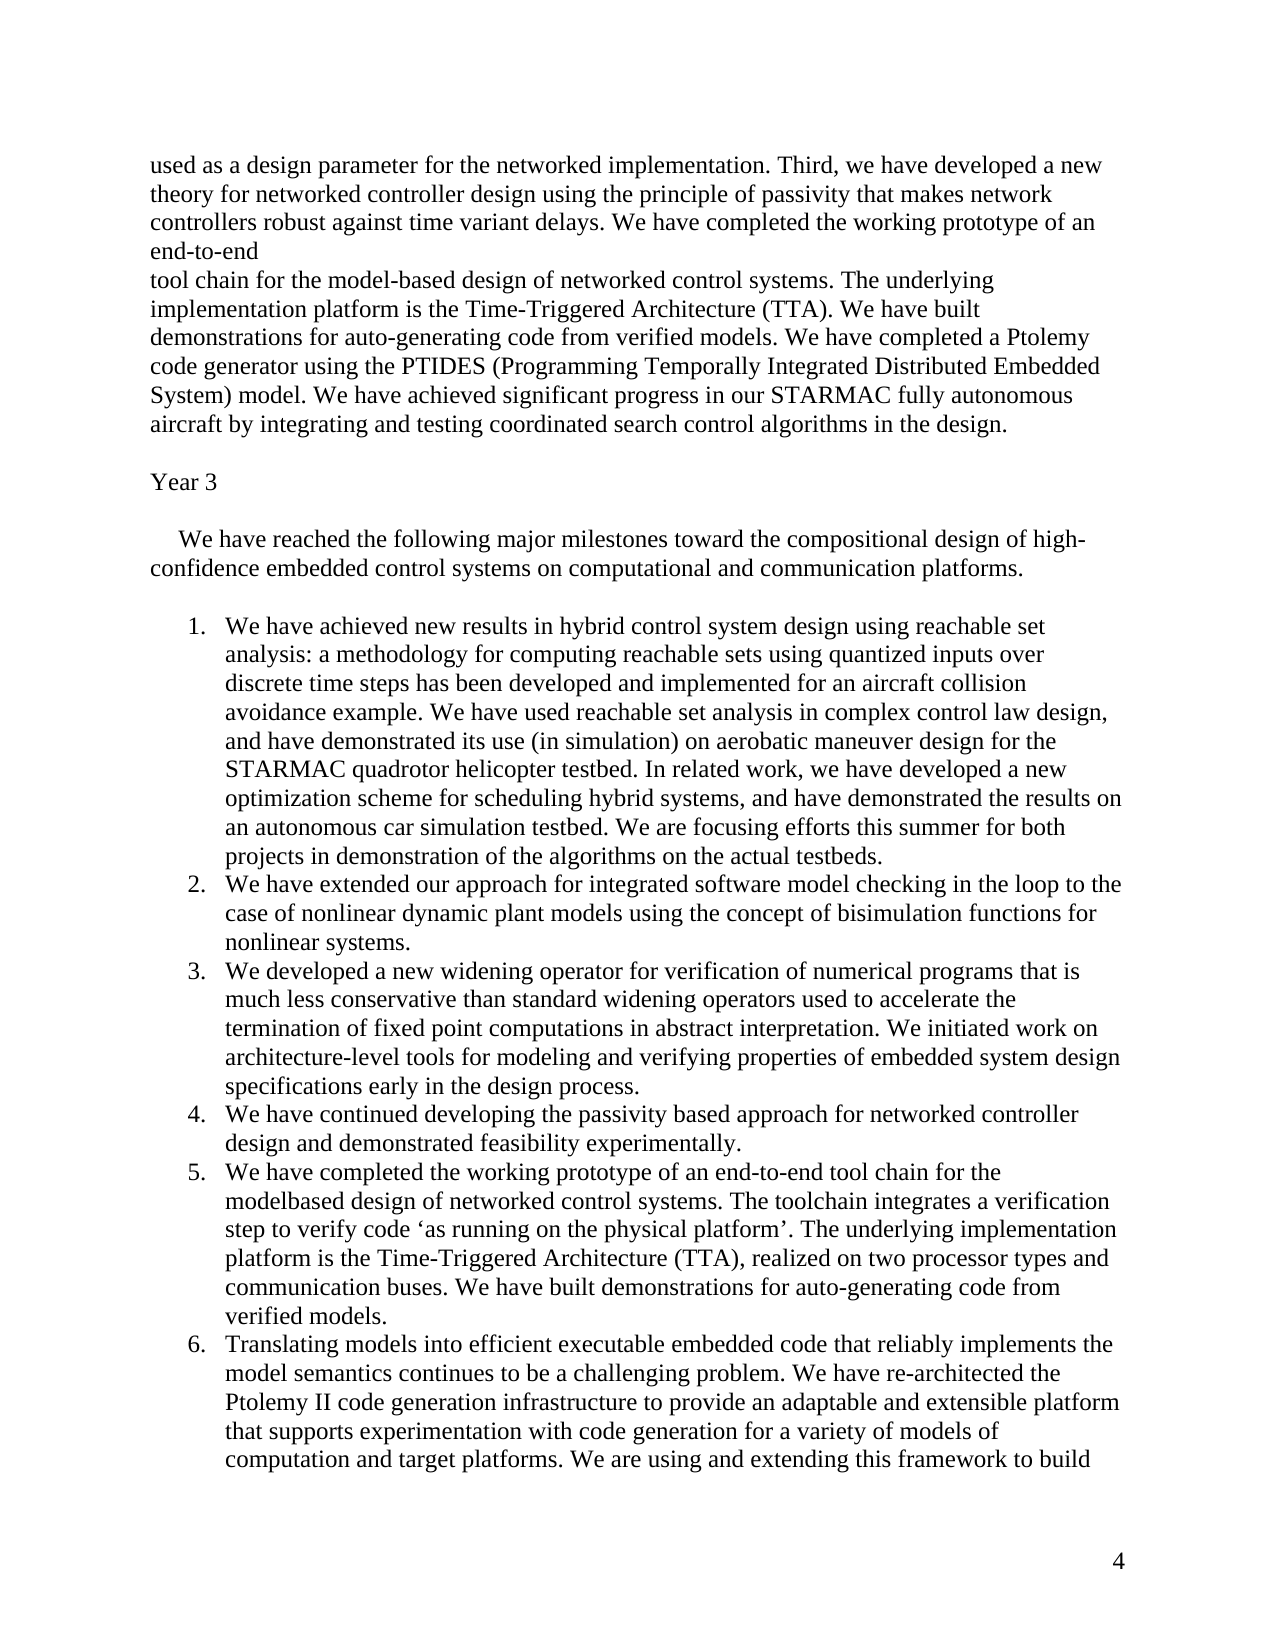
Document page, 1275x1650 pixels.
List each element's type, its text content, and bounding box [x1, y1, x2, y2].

list We have continued developing the passivity based approach for networked controller design and demonstrated feasibility experimentally. [187, 1099, 1125, 1157]
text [150, 150, 1125, 265]
list We developed a new widening operator for verification of numerical programs that is much less conservative than standard widening operators used to accelerate the termination of fixed point computations in abstract interpretation. We initiated work on architecture-level tools for modeling and verifying properties of embedded system design specifications early in the design process. [187, 956, 1125, 1099]
list We have achieved new results in hybrid control system design using reachable set analysis: a methodology for computing reachable sets using quantized inputs over discrete time steps has been developed and implemented for an aircraft collision avoidance example. We have used reachable set analysis in complex control law design, and have demonstrated its use (in simulation) on aerobatic maneuver design for the STARMAC quadrotor helicopter testbed. In related work, we have developed a new optimization scheme for scheduling hybrid systems, and have demonstrated the results on an autonomous car simulation testbed. We are focusing efforts this summer for both projects in demonstration of the algorithms on the actual testbeds. [187, 611, 1125, 869]
text We have reached the following major milestones toward the compositional design of high-confidence embedded control systems on computational and communication platforms. [150, 524, 1125, 582]
text Year 3 [150, 467, 1125, 495]
list We have extended our approach for integrated software model checking in the loop to the case of nonlinear dynamic plant models using the concept of bisimulation functions for nonlinear systems. [187, 869, 1125, 956]
list We have completed the working prototype of an end-to-end tool chain for the modelbased design of networked control systems. The toolchain integrates a verification step to verify code ‘as running on the physical platform’. The underlying implementation platform is the Time-Triggered Architecture (TTA), realized on two processor types and communication buses. We have built demonstrations for auto-generating code from verified models. [187, 1157, 1125, 1329]
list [187, 1329, 1125, 1473]
text tool chain for the model-based design of networked control systems. The underlying implementation platform is the Time-Triggered Architecture (TTA). We have built demonstrations for auto-generating code from verified models. We have completed a Ptolemy code generator using the PTIDES (Programming Temporally Integrated Distributed Embedded System) model. We have achieved significant progress in our STARMAC fully autonomous aircraft by integrating and testing coordinated search control algorithms in the design. [150, 265, 1125, 437]
